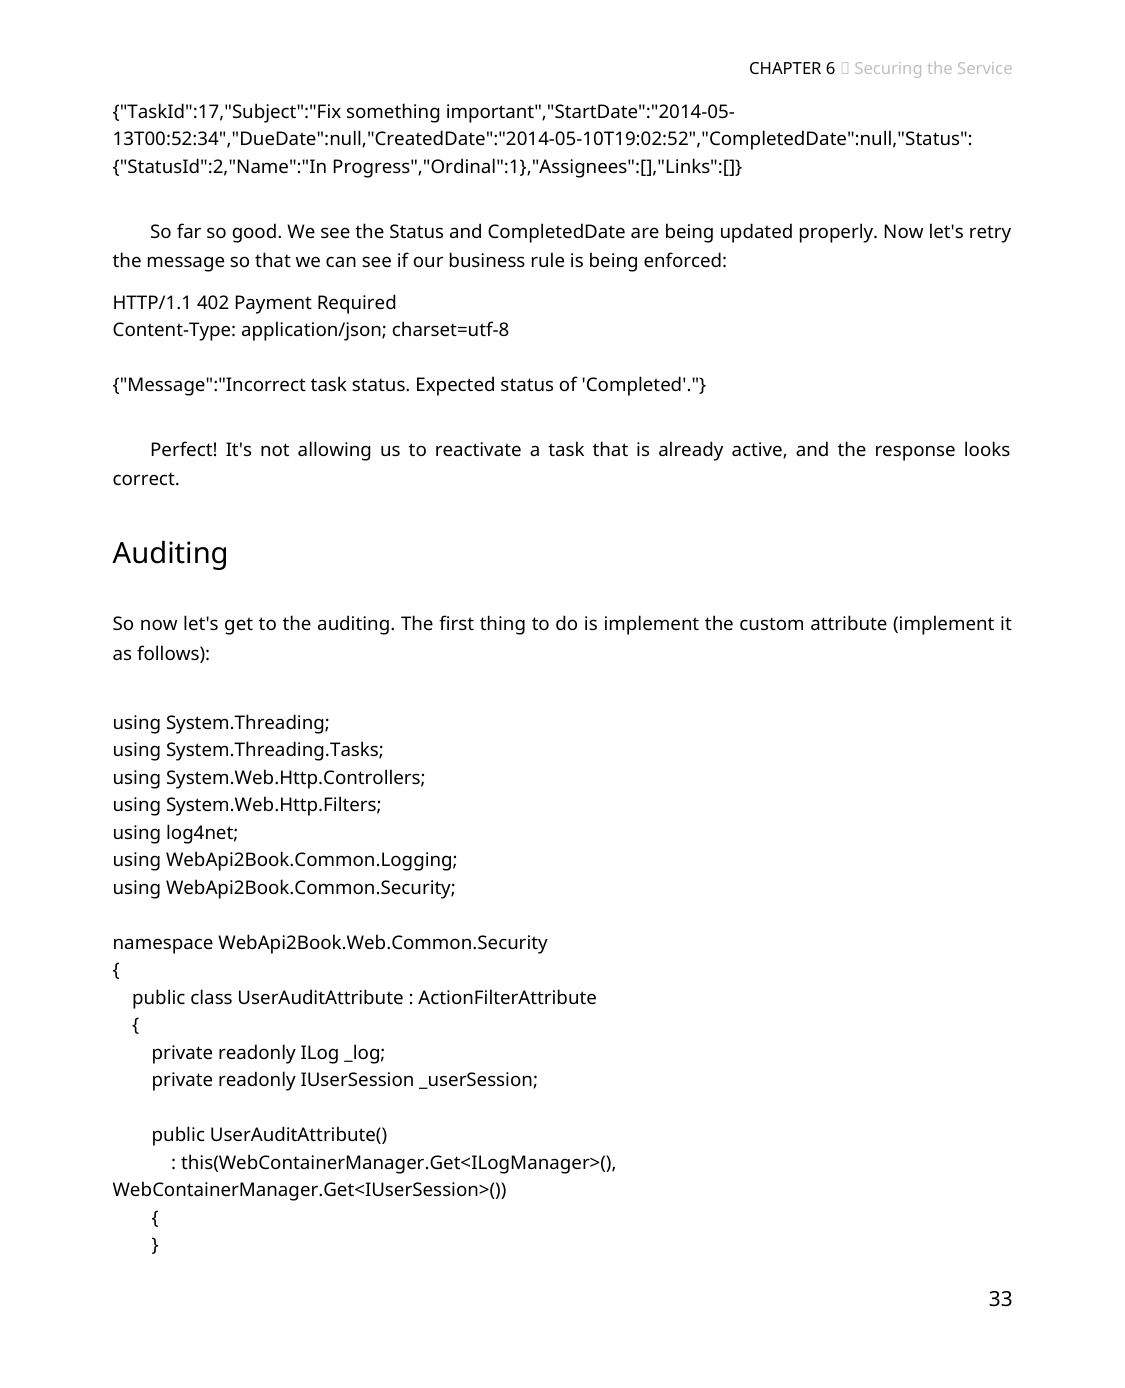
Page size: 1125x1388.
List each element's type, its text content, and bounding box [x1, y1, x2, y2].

text {"TaskId":17,"Subject":"Fix something important","StartDate":"2014-05-13T00:52:34","DueDate":null,"CreatedDate":"2014-05-10T19:02:52","CompletedDate":null,"Status":{"StatusId":2,"Name":"In Progress","Ordinal":1},"Assignees":[],"Links":[]} [112, 98, 1012, 178]
text using WebApi2Book.Common.Security; [112, 874, 1012, 900]
text private readonly IUserSession _userSession; [112, 1067, 1012, 1092]
text Perfect! It's not allowing us to reactivate a task that is already active, and the response looks correct. [112, 436, 1012, 491]
text using System.Threading.Tasks; [112, 737, 1012, 762]
text namespace WebApi2Book.Web.Common.Security [112, 929, 1012, 955]
text So far so good. We see the Status and CompletedDate are being updated properly. Now let's retry the message so that we can see if our business rule is being enforced: [112, 218, 1012, 273]
text using log4net; [112, 819, 1012, 845]
text using System.Web.Http.Filters; [112, 792, 1012, 817]
text {"Message":"Incorrect task status. Expected status of 'Completed'."} [112, 371, 1012, 397]
subtitle Auditing [112, 532, 1012, 572]
text using WebApi2Book.Common.Logging; [112, 847, 1012, 872]
text { [112, 1204, 1012, 1230]
text { [112, 957, 1012, 982]
text HTTP/1.1 402 Payment Required [112, 289, 1012, 314]
text using System.Web.Http.Controllers; [112, 764, 1012, 790]
text using System.Threading; [112, 709, 1012, 735]
text : this(WebContainerManager.Get<ILogManager>(), WebContainerManager.Get<IUserSession>()) [112, 1149, 1012, 1202]
text So now let's get to the auditing. The first thing to do is implement the custom attribute (implement it as follows): [112, 611, 1012, 666]
text public class UserAuditAttribute : ActionFilterAttribute [112, 984, 1012, 1010]
text Content-Type: application/json; charset=utf-8 [112, 316, 1012, 342]
text private readonly ILog _log; [112, 1039, 1012, 1065]
text } [112, 1232, 1012, 1257]
text public UserAuditAttribute() [112, 1122, 1012, 1147]
text { [112, 1012, 1012, 1037]
